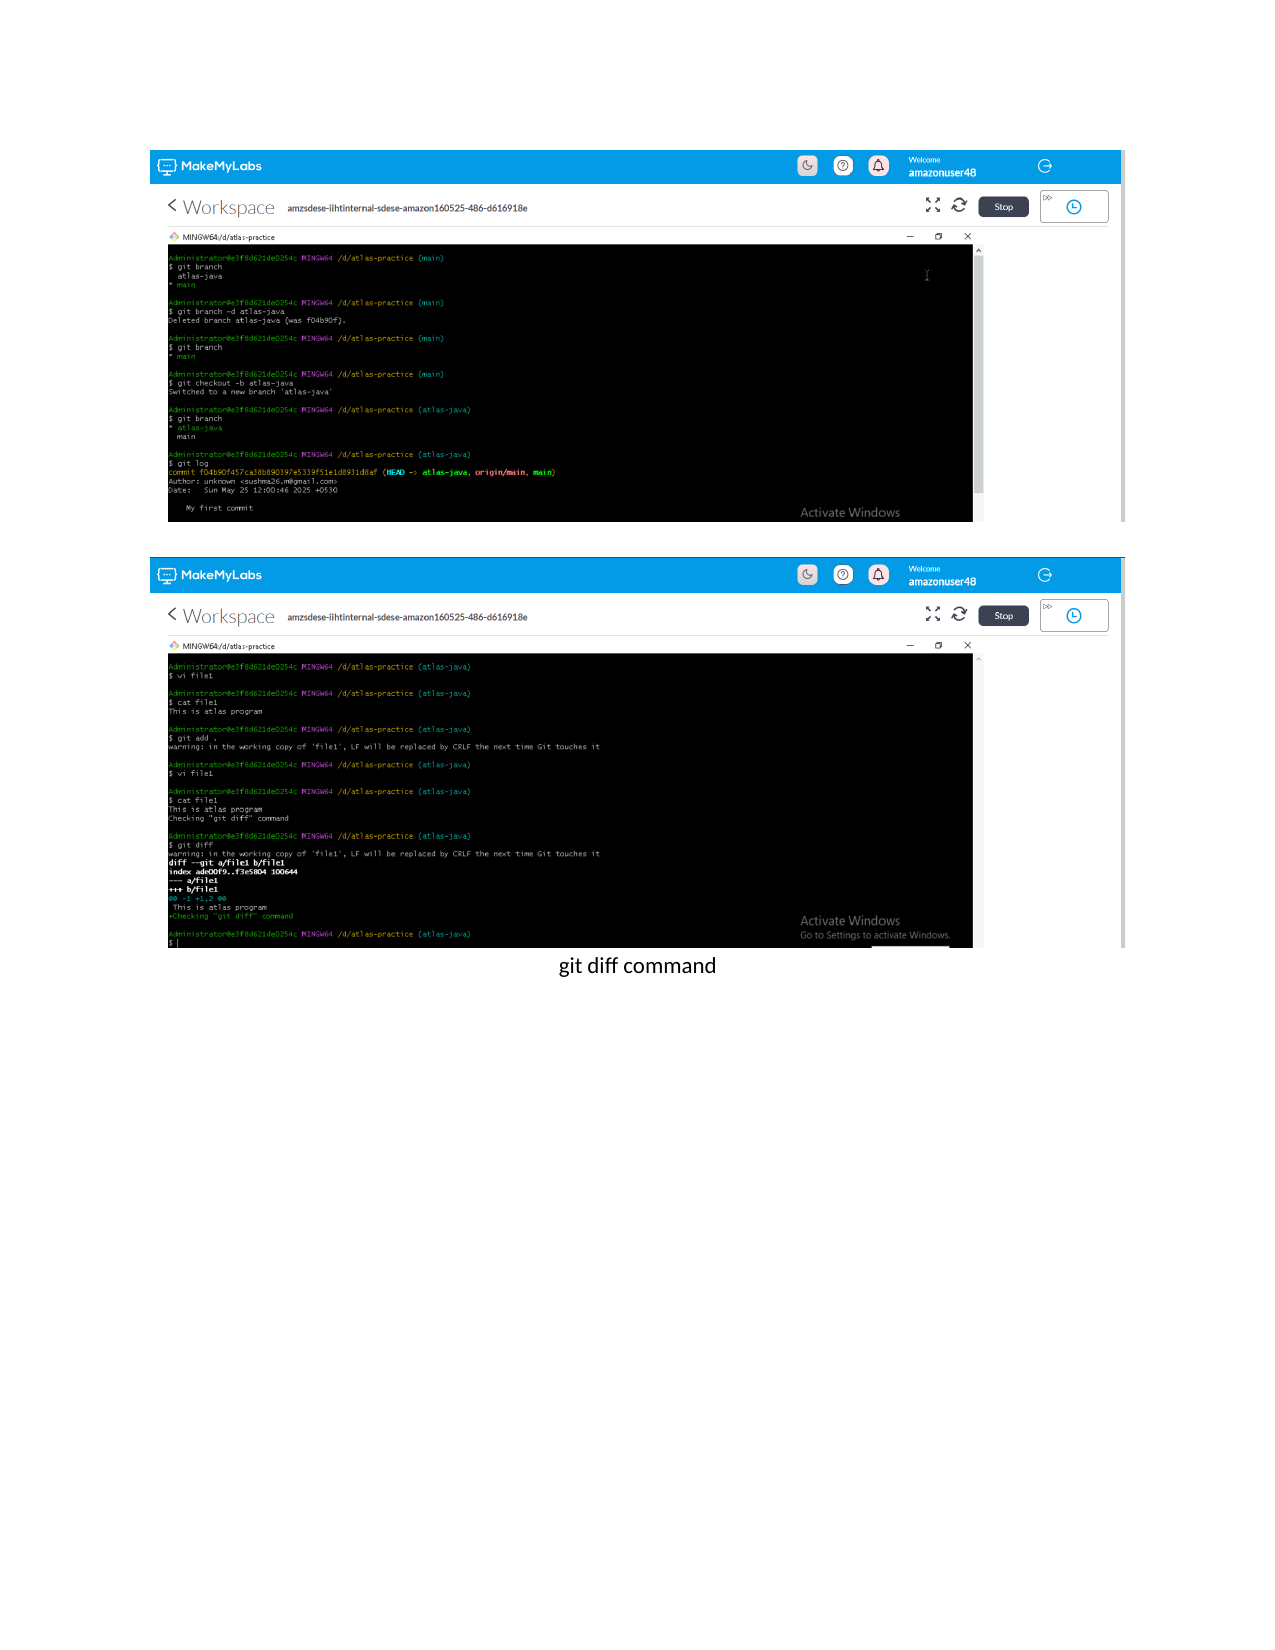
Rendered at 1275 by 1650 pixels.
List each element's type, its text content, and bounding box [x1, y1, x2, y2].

picture [798, 565, 817, 584]
picture [834, 156, 853, 175]
picture [231, 571, 238, 579]
picture [834, 565, 853, 584]
picture [188, 571, 194, 578]
picture [208, 572, 218, 579]
picture [869, 565, 888, 584]
picture [208, 163, 218, 170]
picture [869, 156, 888, 175]
picture [798, 156, 817, 175]
picture [150, 150, 1125, 522]
text git diff command [150, 952, 1125, 980]
picture [954, 580, 962, 585]
picture [188, 162, 194, 169]
picture [150, 557, 1125, 948]
picture [231, 162, 238, 170]
